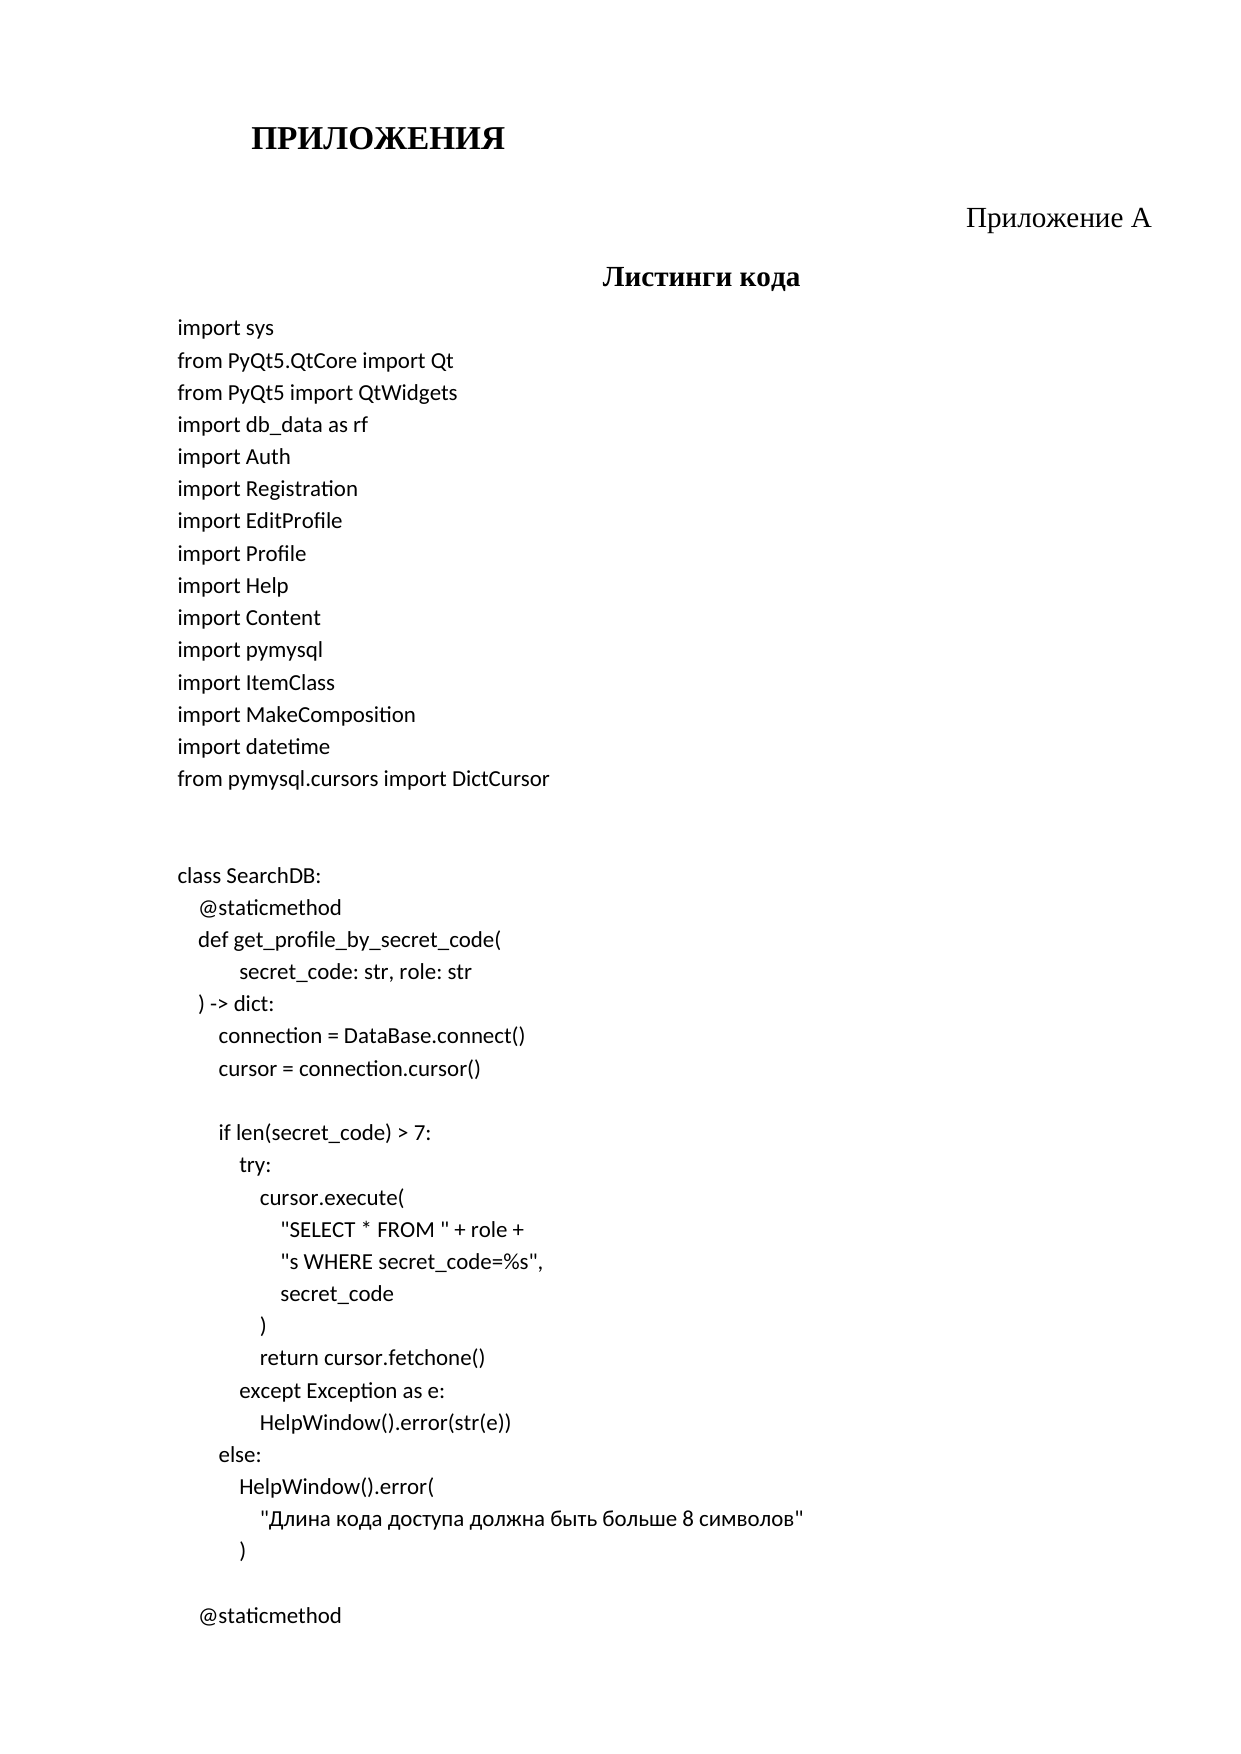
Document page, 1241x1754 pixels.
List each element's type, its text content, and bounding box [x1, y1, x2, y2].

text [177, 313, 1152, 1629]
subtitle Листинги кода [177, 259, 1152, 293]
subtitle Приложение А [177, 201, 1152, 234]
subtitle Приложения [177, 118, 1152, 156]
